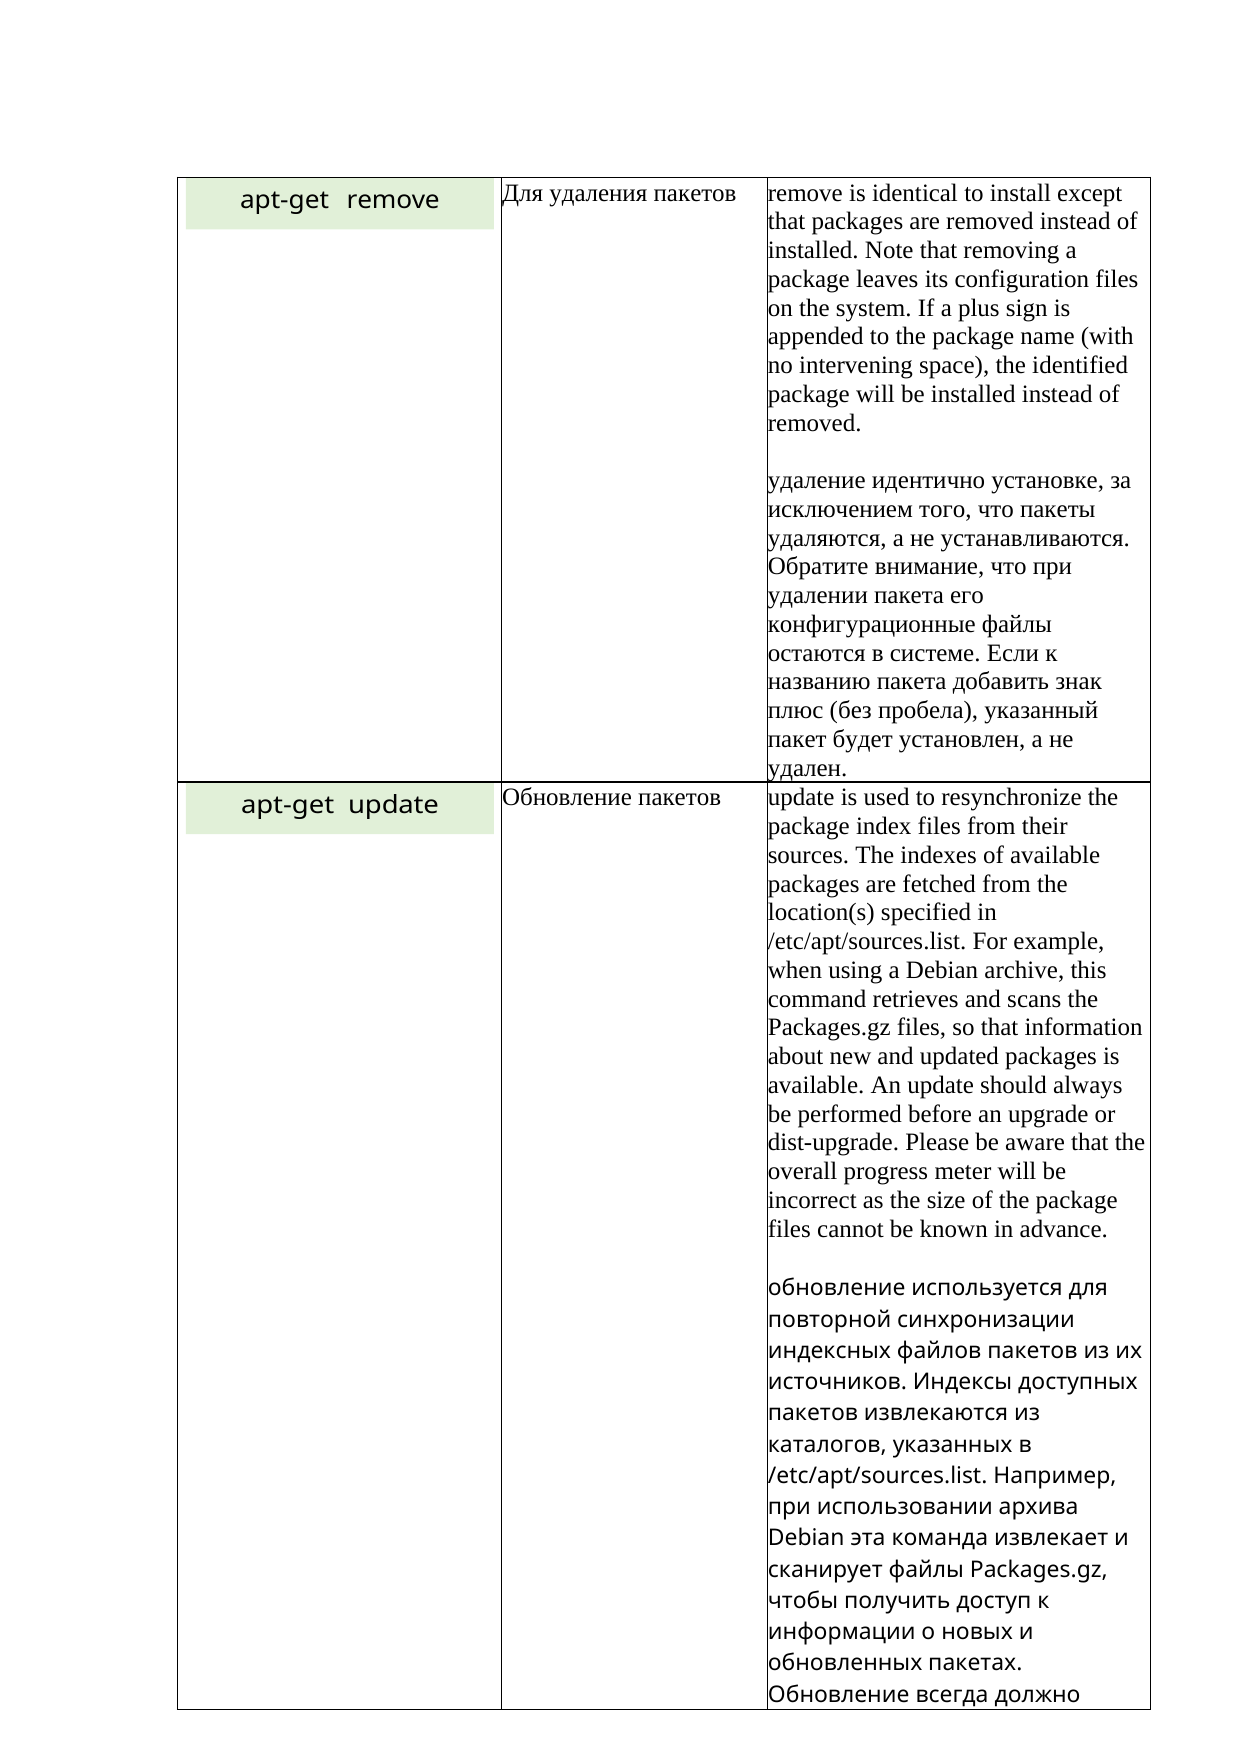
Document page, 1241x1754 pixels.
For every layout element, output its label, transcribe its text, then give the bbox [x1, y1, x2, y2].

table_cell Обновление пакетов [502, 783, 767, 1709]
table_cell remove is identical to install except that packages are removed instead of installed. Note that removing a package leaves its configuration files on the system. If a plus sign is appended to the package name (with no intervening space), the identified package will be installed instead of removed. удаление идентично установке, за исключением того, что пакеты удаляются, а не устанавливаются. Обратите внимание, что при удалении пакета его конфигурационные файлы остаются в системе. Если к названию пакета добавить знак плюс (без пробела), указанный пакет будет установлен, а не удален. [768, 178, 1150, 781]
table_cell Для удаления пакетов [502, 178, 767, 781]
table_cell apt-get remove [178, 178, 501, 781]
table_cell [768, 783, 1150, 1709]
table_cell apt-get update [178, 783, 501, 1709]
